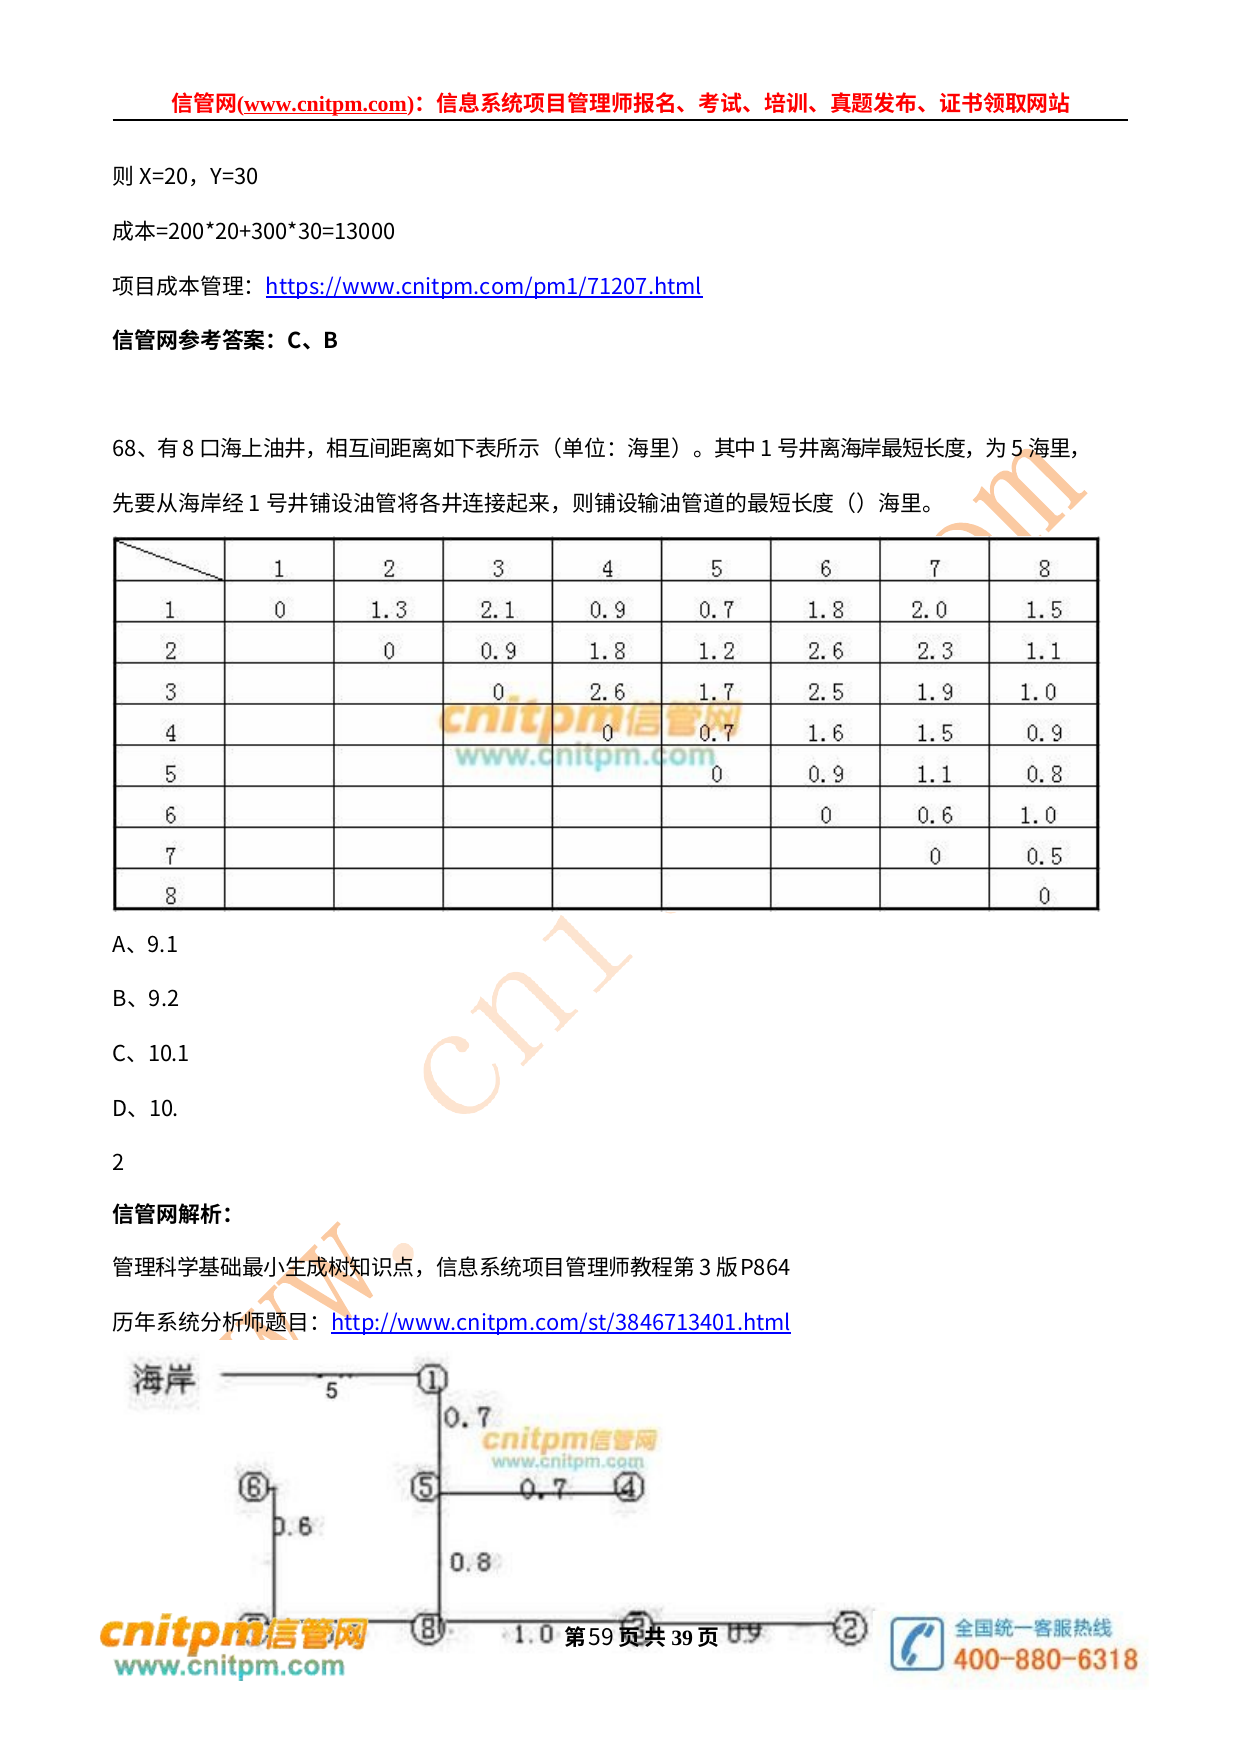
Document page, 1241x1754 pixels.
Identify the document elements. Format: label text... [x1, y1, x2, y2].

text 则 X=20，Y=30 [112, 159, 1151, 191]
picture [99, 1340, 1150, 1690]
subtitle 信管网参考答案：C、B [112, 323, 1151, 355]
picture [112, 536, 1101, 1114]
text 68、有 8 口海上油井，相互间距离如下表所示（单位：海里）。其中 1 号井离海岸最短长度，为 5 海里， [112, 431, 1151, 463]
text 成本=200*20+300*30=13000 [112, 214, 1151, 246]
subtitle 信管网解析： [112, 1200, 1151, 1228]
text 项目成本管理：https://www.cnitpm.com/pm1/71207.html [112, 269, 1151, 301]
text A、9.1 B、9.2 C、10.1 D、10.2 [112, 927, 189, 1177]
text 管理科学基础最小生成树知识点，信息系统项目管理师教程第 3 版 P864 历年系统分析师题目：http://www.cnitpm.com/st/3846713401.html [112, 1250, 796, 1337]
text 先要从海岸经 1 号井铺设油管将各井连接起来，则铺设输油管道的最短长度（）海里。 [112, 486, 1151, 518]
picture [392, 1243, 414, 1250]
